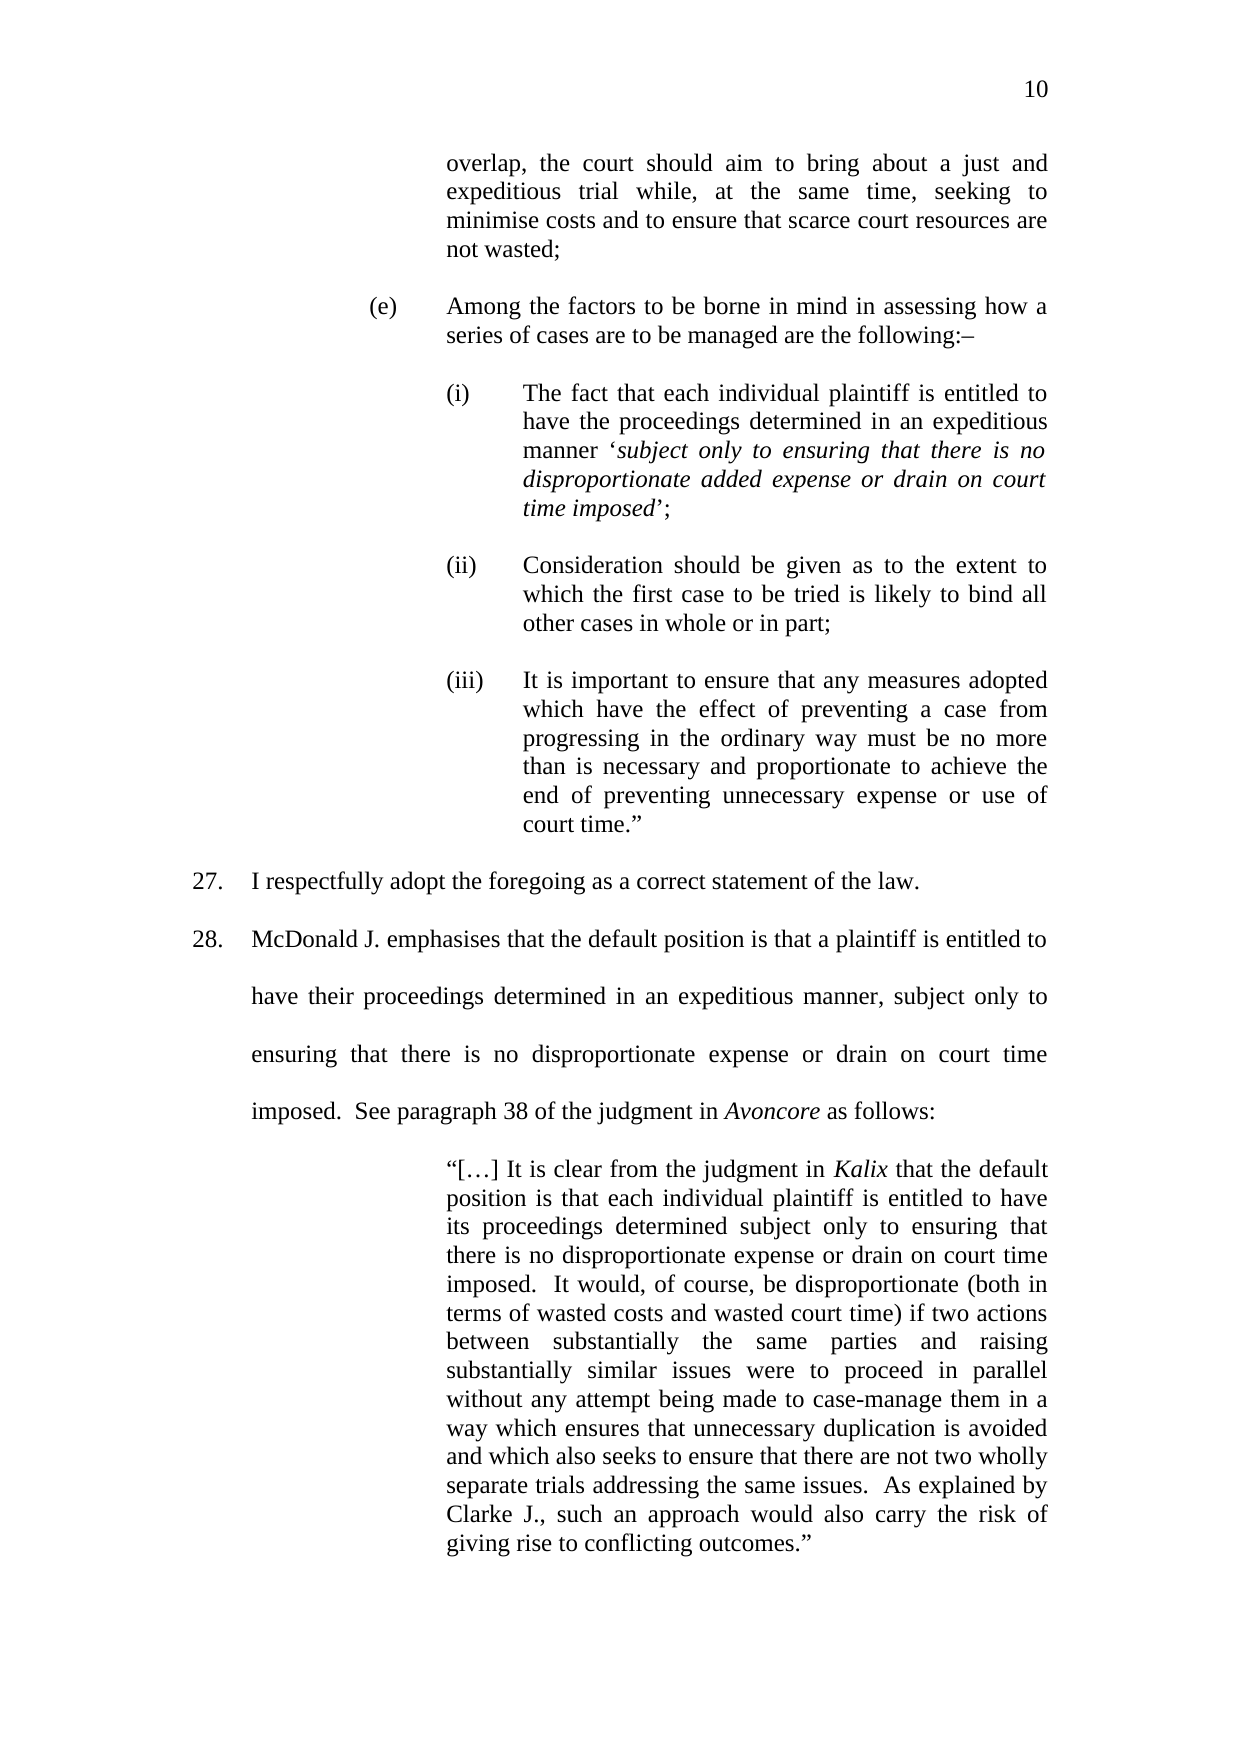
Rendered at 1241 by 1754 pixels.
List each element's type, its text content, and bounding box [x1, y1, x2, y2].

text (iii) It is important to ensure that any measures adopted which have the effect of preventing a case from progressing in the ordinary way must be no more than is necessary and proportionate to achieve the end of preventing unnecessary expense or use of court time.” [446, 665, 1048, 838]
text (i) The fact that each individual plaintiff is entitled to have the proceedings determined in an expeditious manner ‘subject only to ensuring that there is no disproportionate added expense or drain on court time imposed’; [446, 378, 1048, 521]
text I respectfully adopt the foregoing as a correct statement of the law. [192, 866, 1048, 895]
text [369, 148, 1048, 263]
text (e) Among the factors to be borne in mind in assessing how a series of cases are to be managed are the following:– [369, 291, 1048, 349]
text “[…] It is clear from the judgment in Kalix that the default position is that each individual plaintiff is entitled to have its proceedings determined subject only to ensuring that there is no disproportionate expense or drain on court time imposed. It would, of course, be disproportionate (both in terms of wasted costs and wasted court time) if two actions between substantially the same parties and raising substantially similar issues were to proceed in parallel without any attempt being made to case-manage them in a way which ensures that unnecessary duplication is avoided and which also seeks to ensure that there are not two wholly separate trials addressing the same issues. As explained by Clarke J., such an approach would also carry the risk of giving rise to conflicting outcomes.” [446, 1154, 1048, 1556]
text McDonald J. emphasises that the default position is that a plaintiff is entitled to have their proceedings determined in an expeditious manner, subject only to ensuring that there is no disproportionate expense or drain on court time imposed. See paragraph 38 of the judgment in Avoncore as follows: [192, 924, 1048, 1125]
text (ii) Consideration should be given as to the extent to which the first case to be tried is likely to bind all other cases in whole or in part; [446, 550, 1048, 636]
